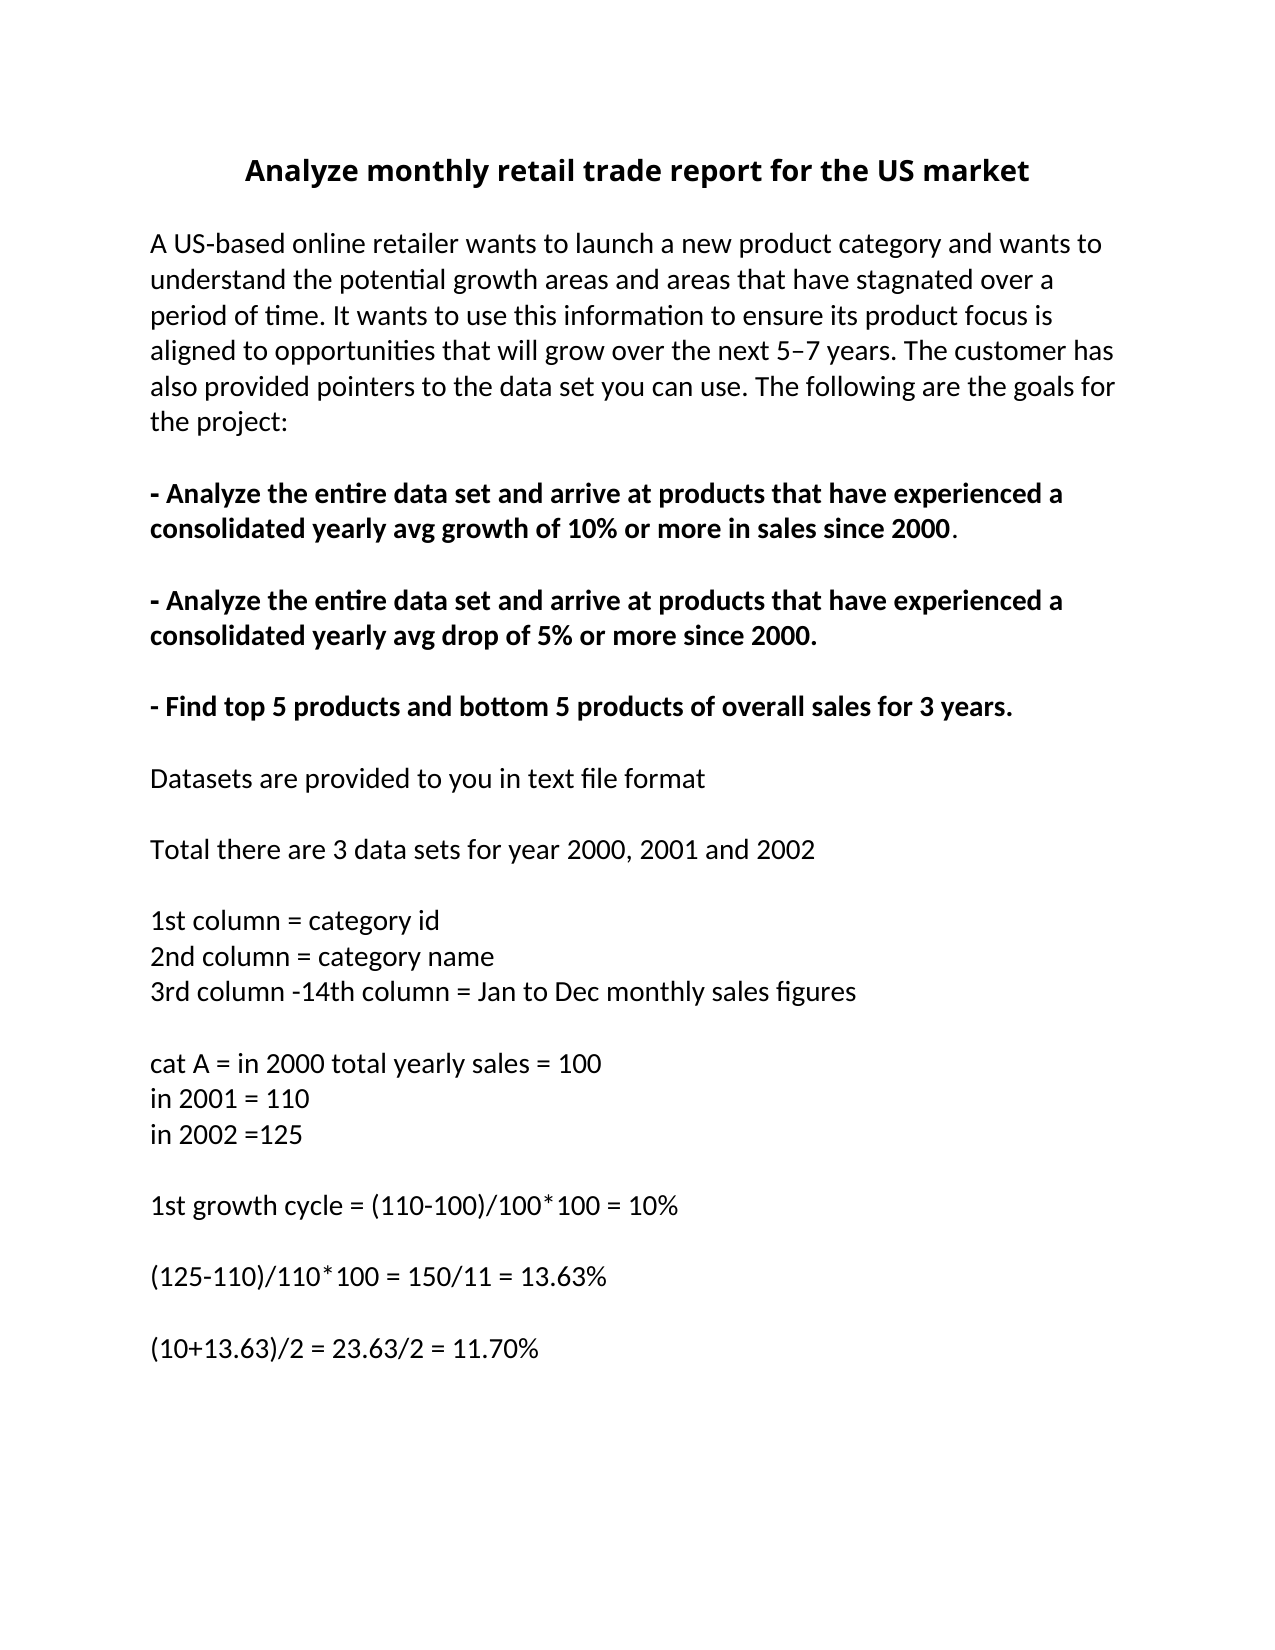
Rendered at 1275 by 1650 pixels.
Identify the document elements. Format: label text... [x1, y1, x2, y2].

text 1st column = category id [150, 902, 1125, 938]
text Datasets are provided to you in text file format [150, 760, 1125, 795]
text - Find top 5 products and bottom 5 products of overall sales for 3 years. [150, 688, 1125, 724]
text (125-110)/110*100 = 150/11 = 13.63% [150, 1258, 1125, 1294]
text Total there are 3 data sets for year 2000, 2001 and 2002 [150, 831, 1125, 867]
text Analyze monthly retail trade report for the US market [150, 150, 1125, 190]
text cat A = in 2000 total yearly sales = 100 [150, 1045, 1125, 1080]
text in 2002 =125 [150, 1116, 1125, 1152]
text ‐ Analyze the entire data set and arrive at products that have experienced a consolidated yearly avg growth of 10% or more in sales since 2000. [150, 475, 1125, 546]
text (10+13.63)/2 = 23.63/2 = 11.70% [150, 1330, 1125, 1365]
text 2nd column = category name [150, 938, 1125, 973]
text 1st growth cycle = (110-100)/100*100 = 10% [150, 1187, 1125, 1223]
text A US‐based online retailer wants to launch a new product category and wants to understand the potential growth areas and areas that have stagnated over a period of time. It wants to use this information to ensure its product focus is aligned to opportunities that will grow over the next 5–7 years. The customer has also provided pointers to the data set you can use. The following are the goals for the project: [150, 225, 1125, 439]
text in 2001 = 110 [150, 1080, 1125, 1116]
text 3rd column -14th column = Jan to Dec monthly sales figures [150, 973, 1125, 1009]
text ‐ Analyze the entire data set and arrive at products that have experienced a consolidated yearly avg drop of 5% or more since 2000. [150, 582, 1125, 653]
